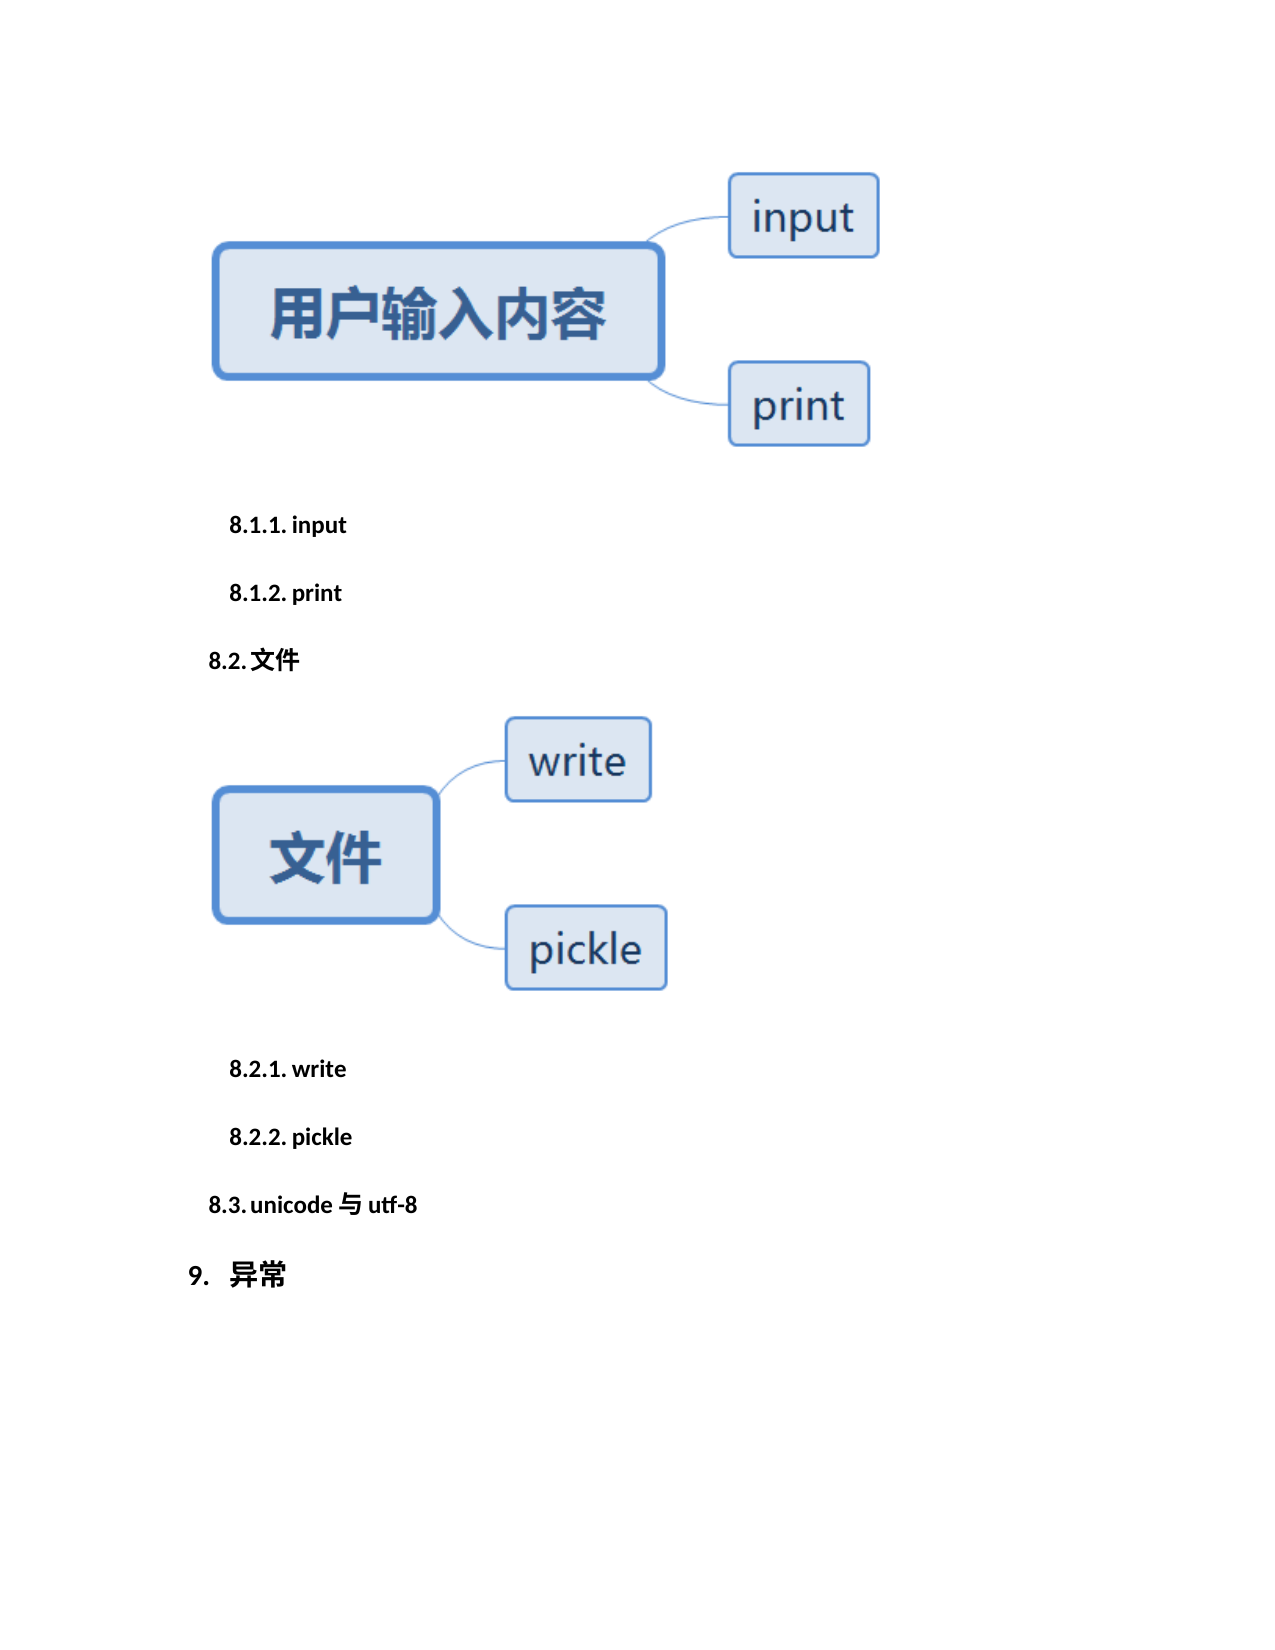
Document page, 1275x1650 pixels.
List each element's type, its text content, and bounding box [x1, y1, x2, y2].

subtitle 文件 [208, 645, 1087, 675]
picture [187, 693, 693, 1016]
subtitle pickle [229, 1121, 1087, 1151]
subtitle 异常 [187, 1257, 1087, 1292]
subtitle print [229, 577, 1087, 607]
subtitle input [229, 509, 1087, 539]
subtitle unicode与utf-8 [208, 1189, 1087, 1219]
subtitle write [229, 1053, 1087, 1083]
picture [187, 149, 905, 472]
